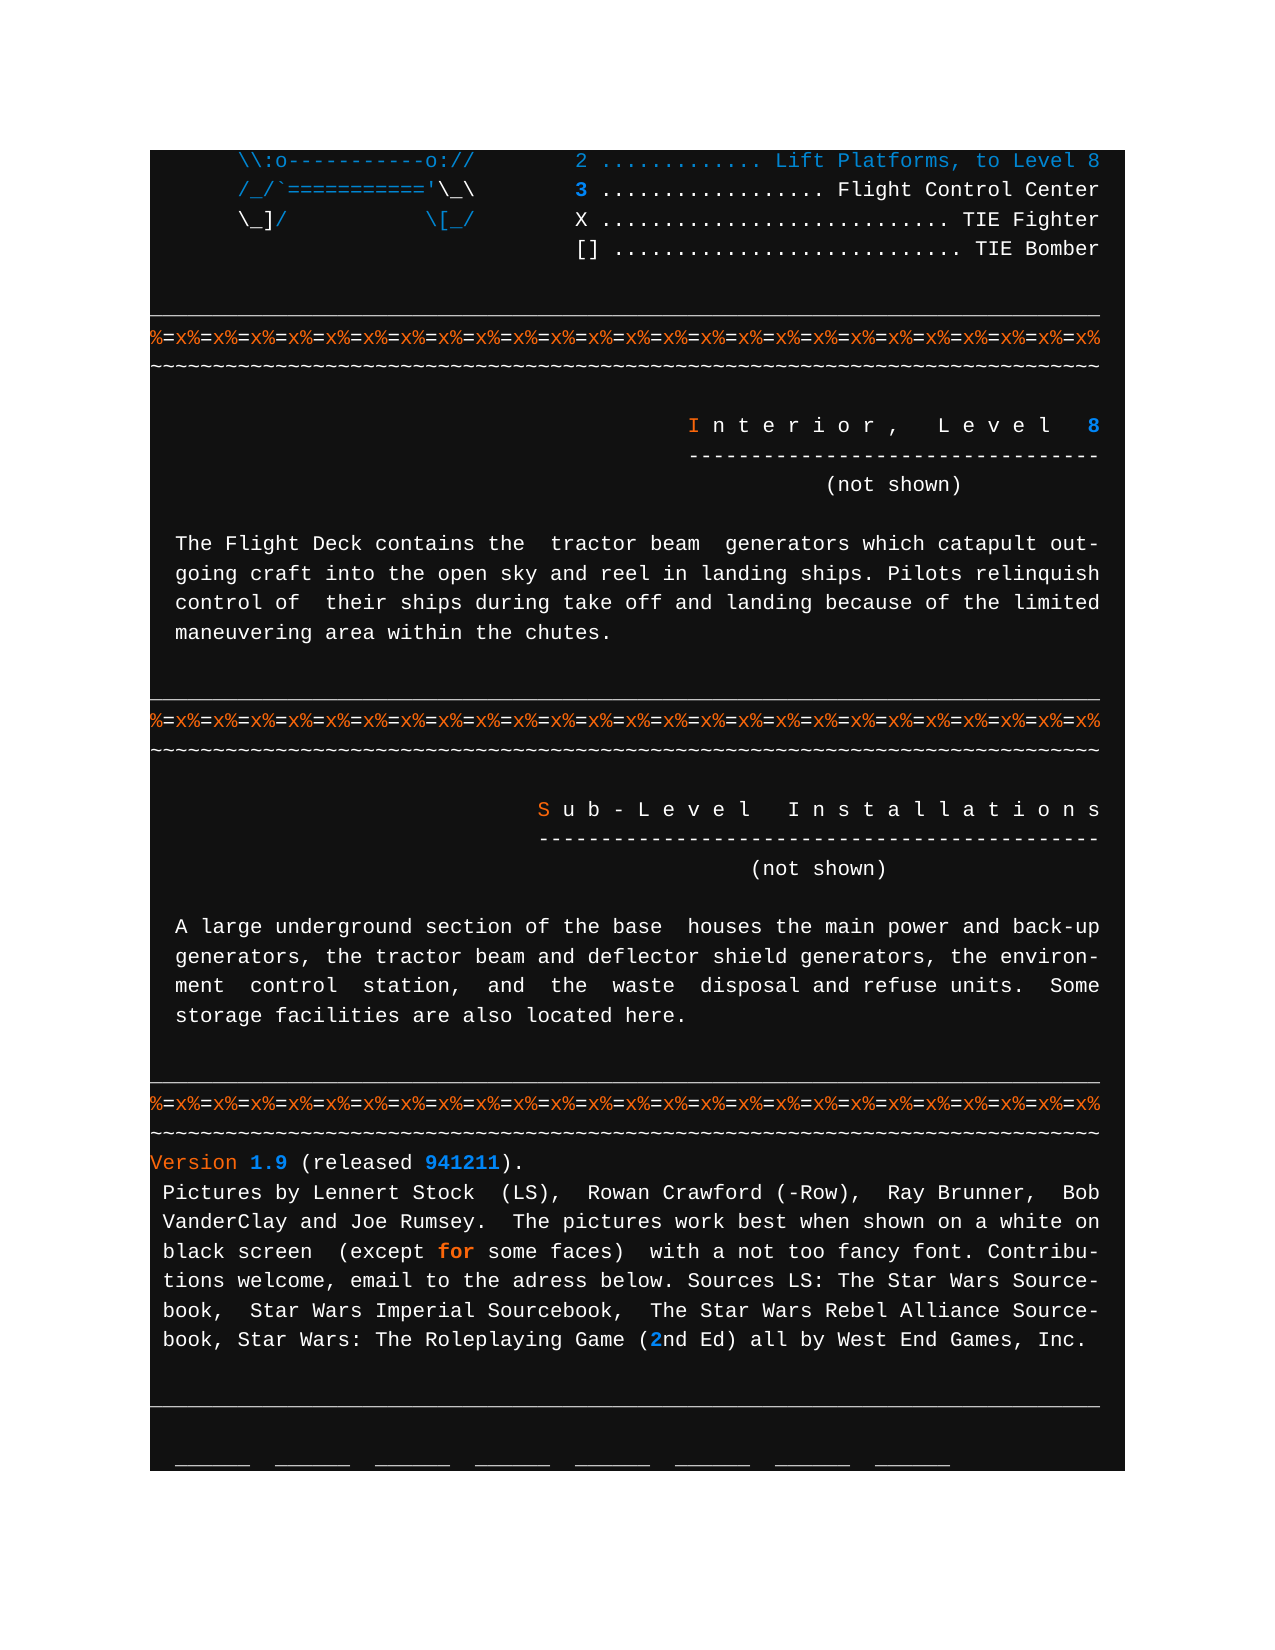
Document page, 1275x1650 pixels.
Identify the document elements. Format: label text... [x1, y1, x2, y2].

text VanderClay and Joe Rumsey. The pictures work best when shown on a white on [150, 1211, 1125, 1235]
text book, Star Wars Imperial Sourcebook, The Star Wars Rebel Alliance Source- [150, 1300, 1125, 1323]
text ment control station, and the waste disposal and refuse units. Some [150, 975, 1125, 999]
text ____________________________________________________________________________ [150, 681, 1125, 704]
text ____________________________________________________________________________ [150, 1388, 1125, 1412]
text tions welcome, email to the adress below. Sources LS: The Star Wars Source- [150, 1270, 1125, 1294]
text black screen (except for some faces) with a not too fancy font. Contribu- [150, 1241, 1125, 1264]
text %=x%=x%=x%=x%=x%=x%=x%=x%=x%=x%=x%=x%=x%=x%=x%=x%=x%=x%=x%=x%=x%=x%=x%=x%=x% [150, 710, 1125, 734]
text storage facilities are also located here. [150, 1005, 1125, 1028]
text [] ............................ TIE Bomber [150, 238, 1125, 262]
text going craft into the open sky and reel in landing ships. Pilots relinquish [150, 563, 1125, 586]
text generators, the tractor beam and deflector shield generators, the environ- [150, 946, 1125, 969]
text ~~~~~~~~~~~~~~~~~~~~~~~~~~~~~~~~~~~~~~~~~~~~~~~~~~~~~~~~~~~~~~~~~~~~~~~~~~~~ [150, 1123, 1125, 1146]
text The Flight Deck contains the tractor beam generators which catapult out- [150, 533, 1125, 557]
text --------------------------------- [150, 445, 1125, 468]
text --------------------------------------------- [150, 828, 1125, 852]
text Version 1.9 (released 941211). [150, 1152, 1125, 1176]
text ~~~~~~~~~~~~~~~~~~~~~~~~~~~~~~~~~~~~~~~~~~~~~~~~~~~~~~~~~~~~~~~~~~~~~~~~~~~~ [150, 739, 1125, 763]
text book, Star Wars: The Roleplaying Game (2nd Ed) all by West End Games, Inc. [150, 1329, 1125, 1353]
text (not shown) [150, 857, 1125, 881]
text \\:o-----------o:// 2 ............. Lift Platforms, to Level 8 [150, 150, 1125, 174]
text ~~~~~~~~~~~~~~~~~~~~~~~~~~~~~~~~~~~~~~~~~~~~~~~~~~~~~~~~~~~~~~~~~~~~~~~~~~~~ [150, 356, 1125, 380]
text A large underground section of the base houses the main power and back-up [150, 916, 1125, 940]
text maneuvering area within the chutes. [150, 622, 1125, 645]
text S u b - L e v e l I n s t a l l a t i o n s [150, 798, 1125, 822]
text \_]/ \[_/ X ............................ TIE Fighter [150, 209, 1125, 233]
text %=x%=x%=x%=x%=x%=x%=x%=x%=x%=x%=x%=x%=x%=x%=x%=x%=x%=x%=x%=x%=x%=x%=x%=x%=x% [150, 1093, 1125, 1117]
text ____________________________________________________________________________ [150, 297, 1125, 321]
text I n t e r i o r , L e v e l 8 [150, 415, 1125, 439]
text Pictures by Lennert Stock (LS), Rowan Crawford (-Row), Ray Brunner, Bob [150, 1182, 1125, 1205]
text ____________________________________________________________________________ [150, 1064, 1125, 1087]
text /_/`==========='\_\ 3 .................. Flight Control Center [150, 179, 1125, 203]
text control of their ships during take off and landing because of the limited [150, 592, 1125, 616]
text %=x%=x%=x%=x%=x%=x%=x%=x%=x%=x%=x%=x%=x%=x%=x%=x%=x%=x%=x%=x%=x%=x%=x%=x%=x% [150, 327, 1125, 351]
text (not shown) [150, 474, 1125, 498]
text ______ ______ ______ ______ ______ ______ ______ ______ [150, 1447, 1125, 1471]
